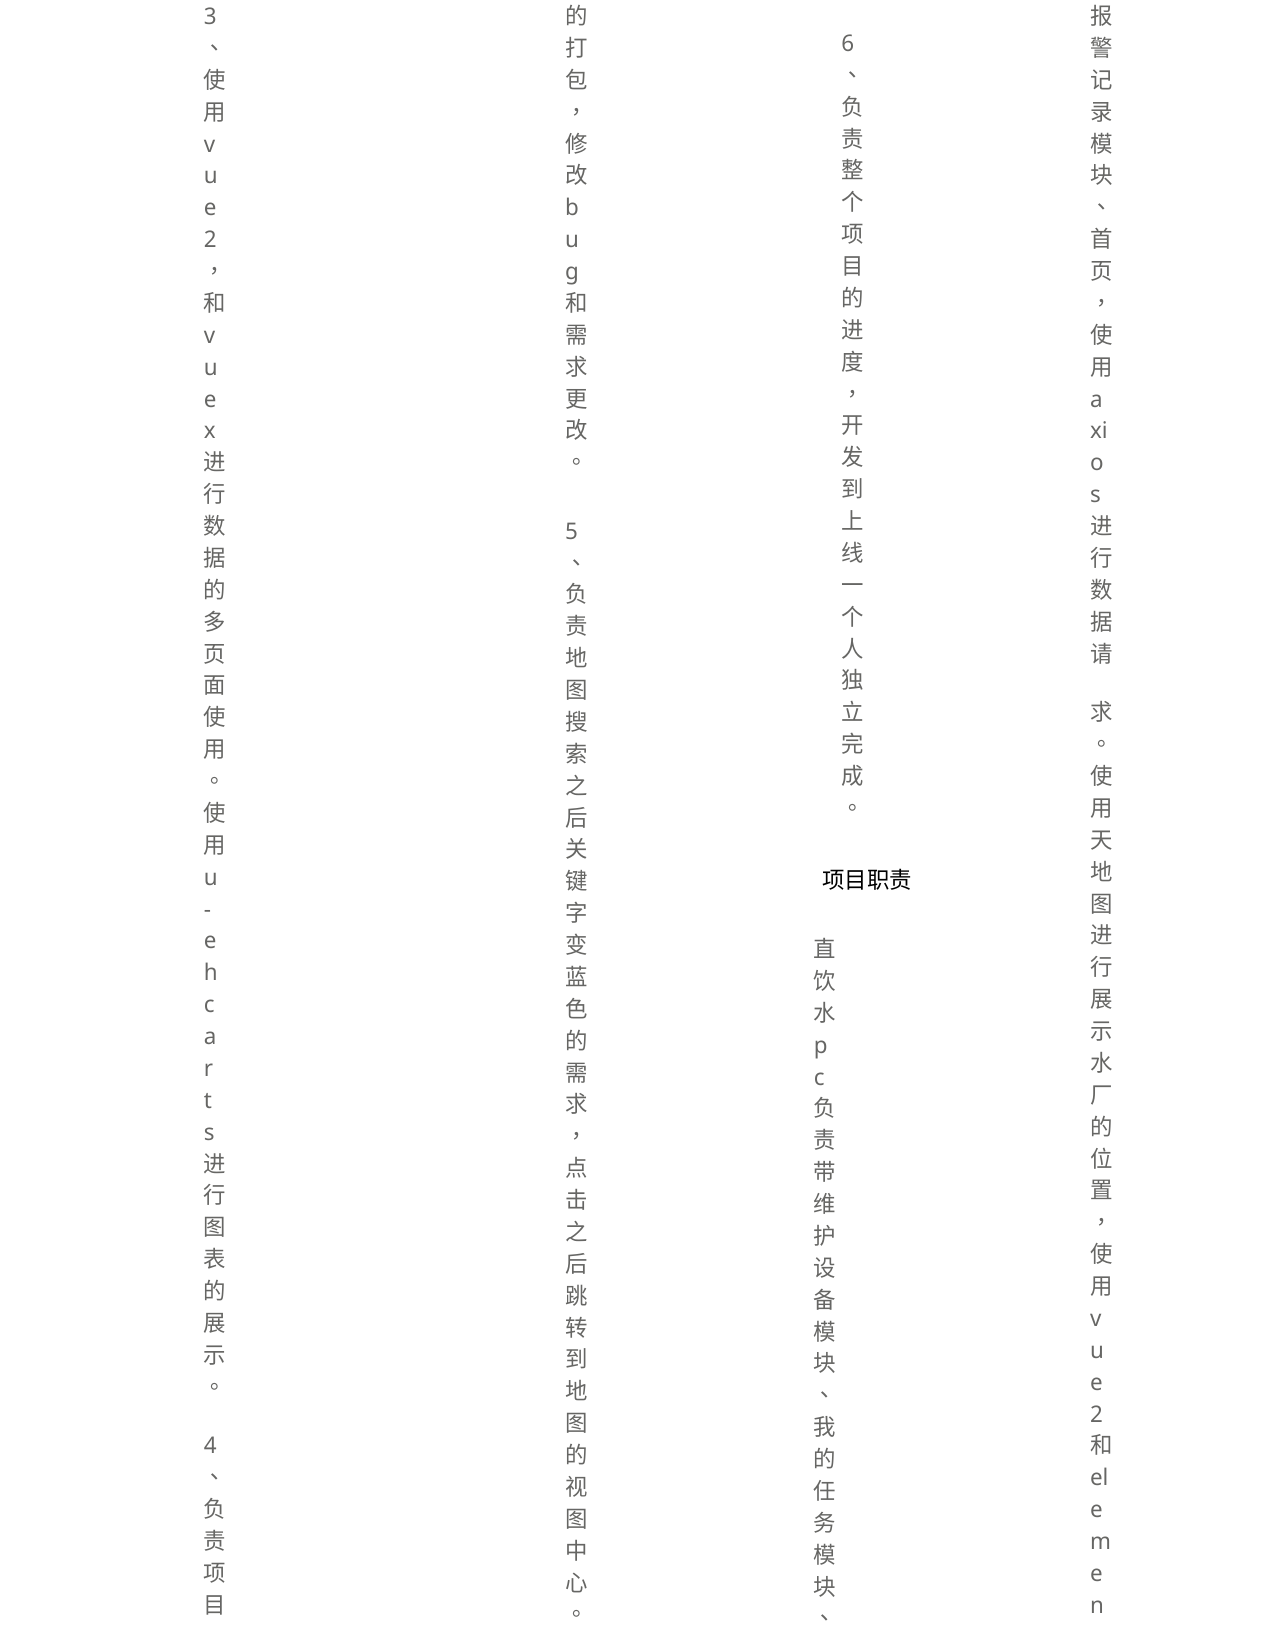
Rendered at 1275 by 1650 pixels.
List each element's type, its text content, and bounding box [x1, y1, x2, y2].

text 项目职责 [822, 869, 913, 893]
text 直饮水pc负责带维护设备模块、我的任务模块、报警记录模块、首页，使用axios进行数据请 求。使用天地图进行展示水厂的位置，使用vue2和elementUi框架进行编写，使用echarts图表 进行设备设施每日数据的展示。使用webSocket进行首页数据的实时推送。负责代码的基础架 构。 [1090, 0, 1110, 1620]
